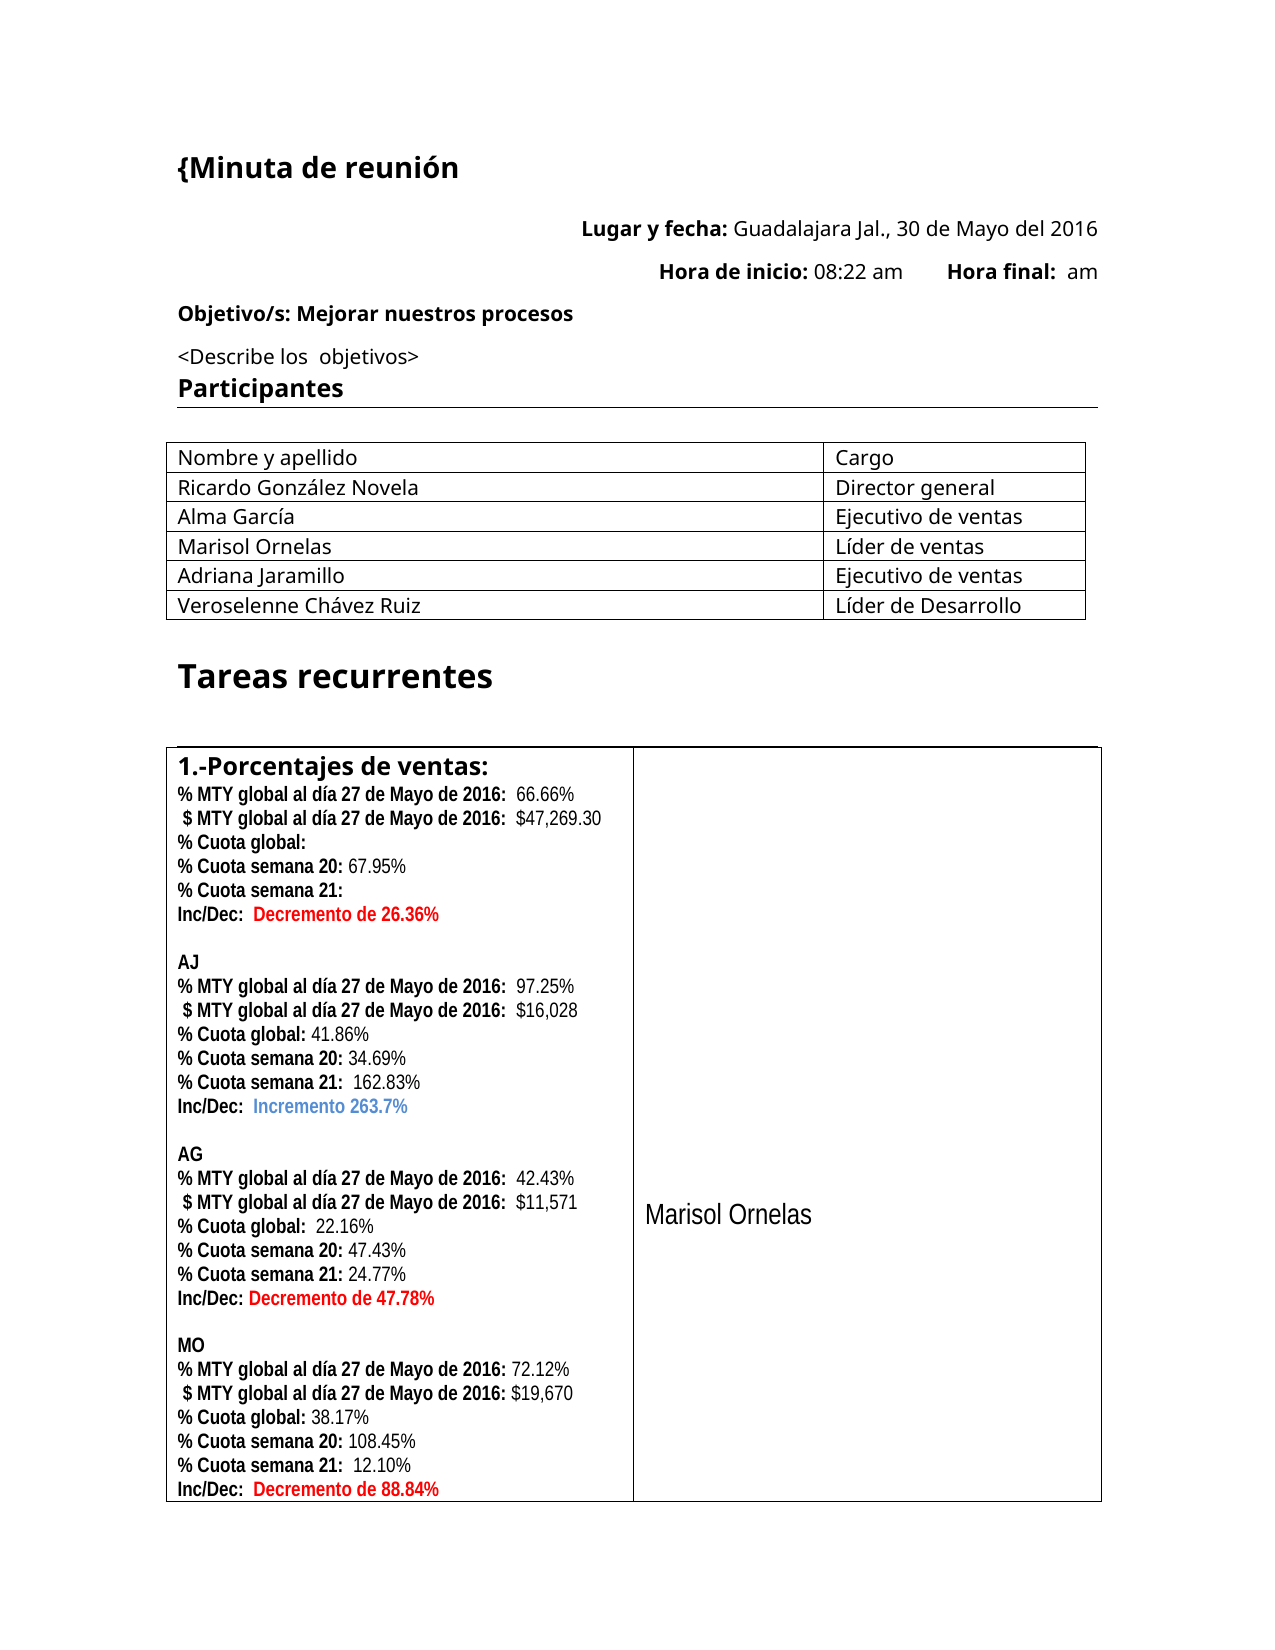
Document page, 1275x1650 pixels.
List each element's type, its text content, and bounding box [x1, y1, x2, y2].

table_cell Ejecutivo de ventas [824, 502, 1085, 531]
table_cell Líder de Desarrollo [824, 591, 1085, 619]
table_cell Ricardo González Novela [167, 473, 823, 501]
text <Describe los objetivos> [177, 342, 1098, 371]
table_cell Director general [824, 473, 1085, 501]
text Hora de inicio: 08:22 am Hora final: am [177, 257, 1098, 285]
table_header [167, 748, 633, 1501]
table_header Nombre y apellido [167, 443, 823, 472]
table_header Marisol Ornelas [634, 748, 1101, 1501]
table_cell Alma García [167, 502, 823, 531]
text Tareas recurrentes [177, 653, 1098, 698]
text Objetivo/s: Mejorar nuestros procesos [177, 299, 1098, 328]
table_cell Ejecutivo de ventas [824, 561, 1085, 590]
table_cell Veroselenne Chávez Ruiz [167, 591, 823, 619]
table_cell Marisol Ornelas [167, 532, 823, 560]
text Participantes [177, 371, 1098, 407]
text {Minuta de reunión [177, 148, 1098, 187]
table_header Cargo [824, 443, 1085, 472]
table_cell Adriana Jaramillo [167, 561, 823, 590]
text Lugar y fecha: Guadalajara Jal., 30 de Mayo del 2016 [177, 214, 1098, 243]
table_cell Líder de ventas [824, 532, 1085, 560]
